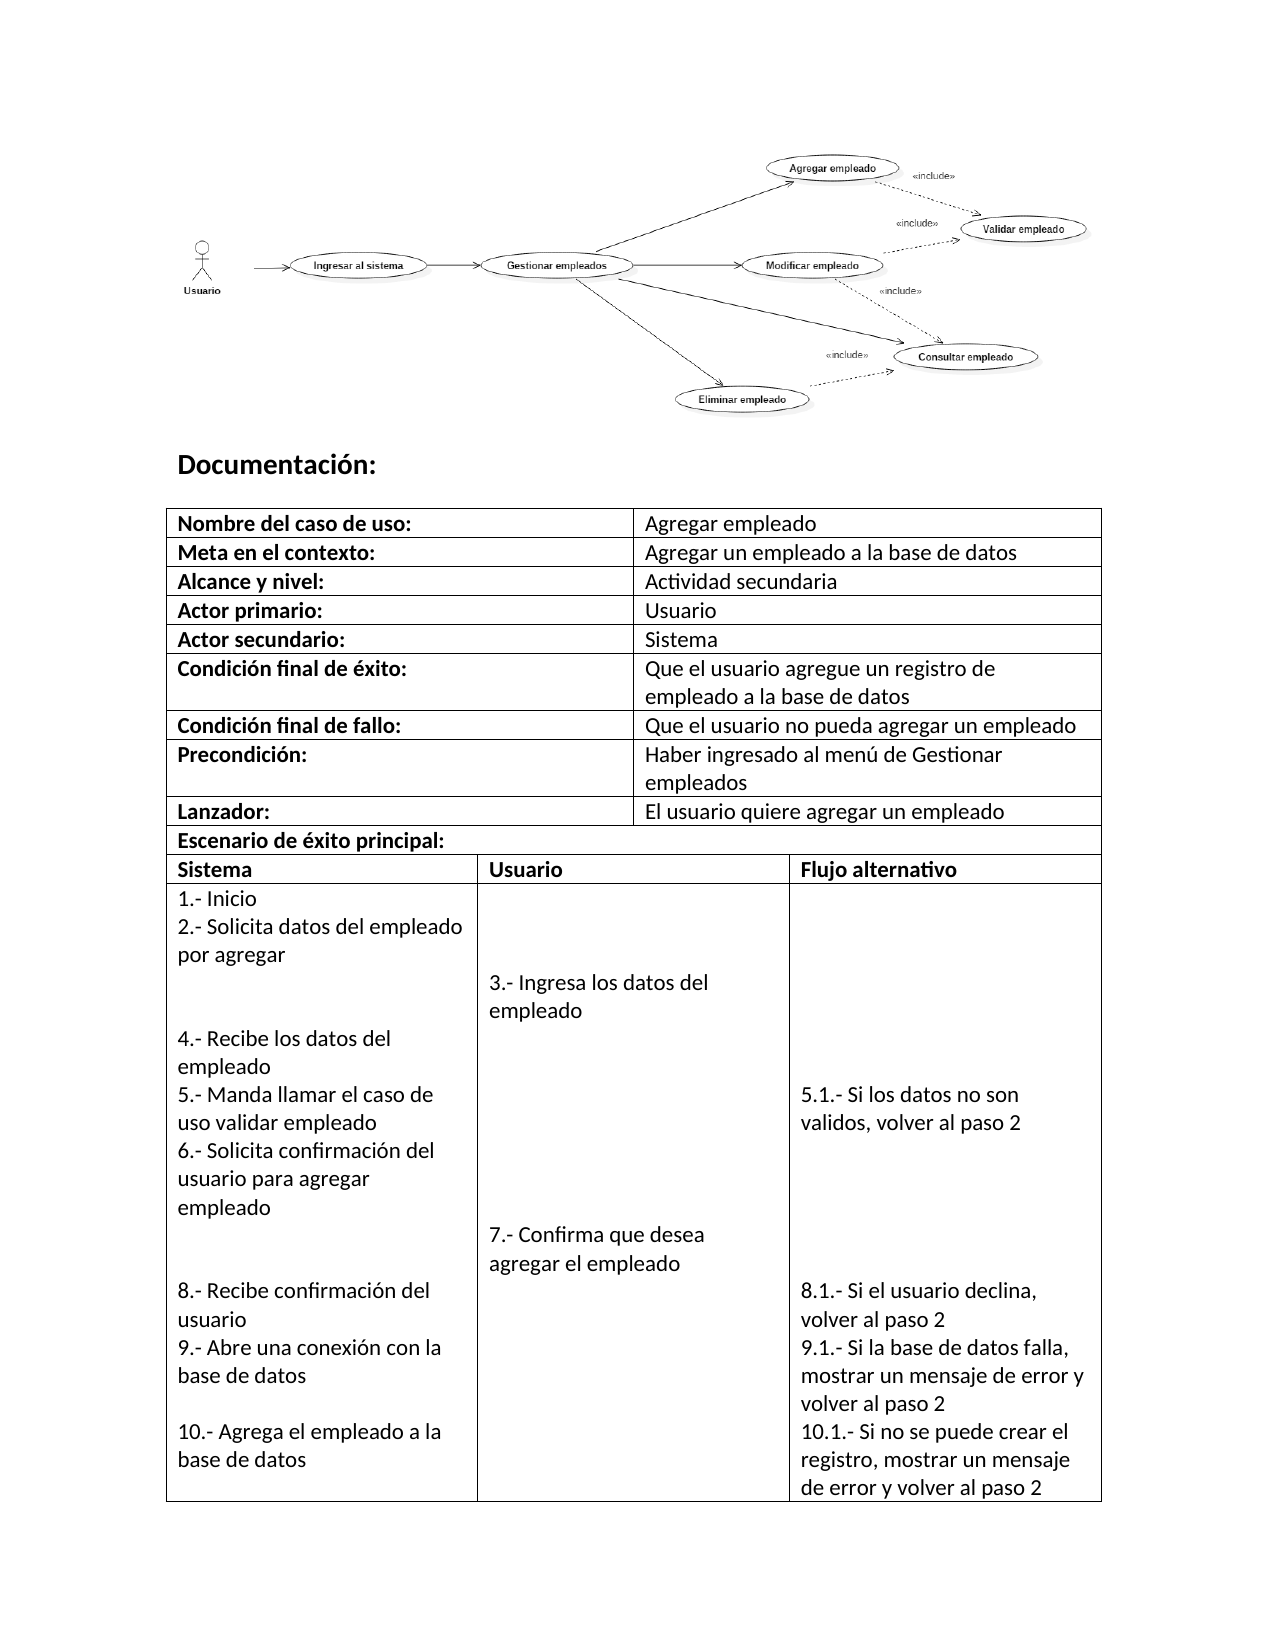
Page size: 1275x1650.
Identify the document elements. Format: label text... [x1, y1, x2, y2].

table_cell Flujo alternativo [790, 855, 1101, 883]
picture [177, 147, 1098, 421]
table_cell Precondición: [167, 740, 633, 796]
table_cell Que el usuario agregue un registro de empleado a la base de datos [634, 654, 1101, 710]
table_cell Agregar un empleado a la base de datos [634, 538, 1101, 566]
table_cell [167, 884, 477, 1501]
table_cell Lanzador: [167, 797, 633, 825]
table_cell Alcance y nivel: [167, 567, 633, 595]
table_cell Que el usuario no pueda agregar un empleado [634, 711, 1101, 739]
table_cell Condición final de fallo: [167, 711, 633, 739]
table_cell Usuario [478, 855, 789, 883]
table_cell Meta en el contexto: [167, 538, 633, 566]
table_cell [478, 884, 789, 1501]
table_cell El usuario quiere agregar un empleado [634, 797, 1101, 825]
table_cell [790, 884, 1101, 1501]
table_header Nombre del caso de uso: [167, 509, 633, 537]
table_cell Usuario [634, 596, 1101, 624]
table_header Agregar empleado [634, 509, 1101, 537]
table_cell Haber ingresado al menú de Gestionar empleados [634, 740, 1101, 796]
table_cell Actor primario: [167, 596, 633, 624]
table_cell Actor secundario: [167, 625, 633, 653]
table_cell Sistema [634, 625, 1101, 653]
table_cell Condición final de éxito: [167, 654, 633, 710]
table_cell Sistema [167, 855, 477, 883]
text Documentación: [177, 446, 1098, 481]
table_cell Actividad secundaria [634, 567, 1101, 595]
table_cell Escenario de éxito principal: [167, 826, 1101, 854]
